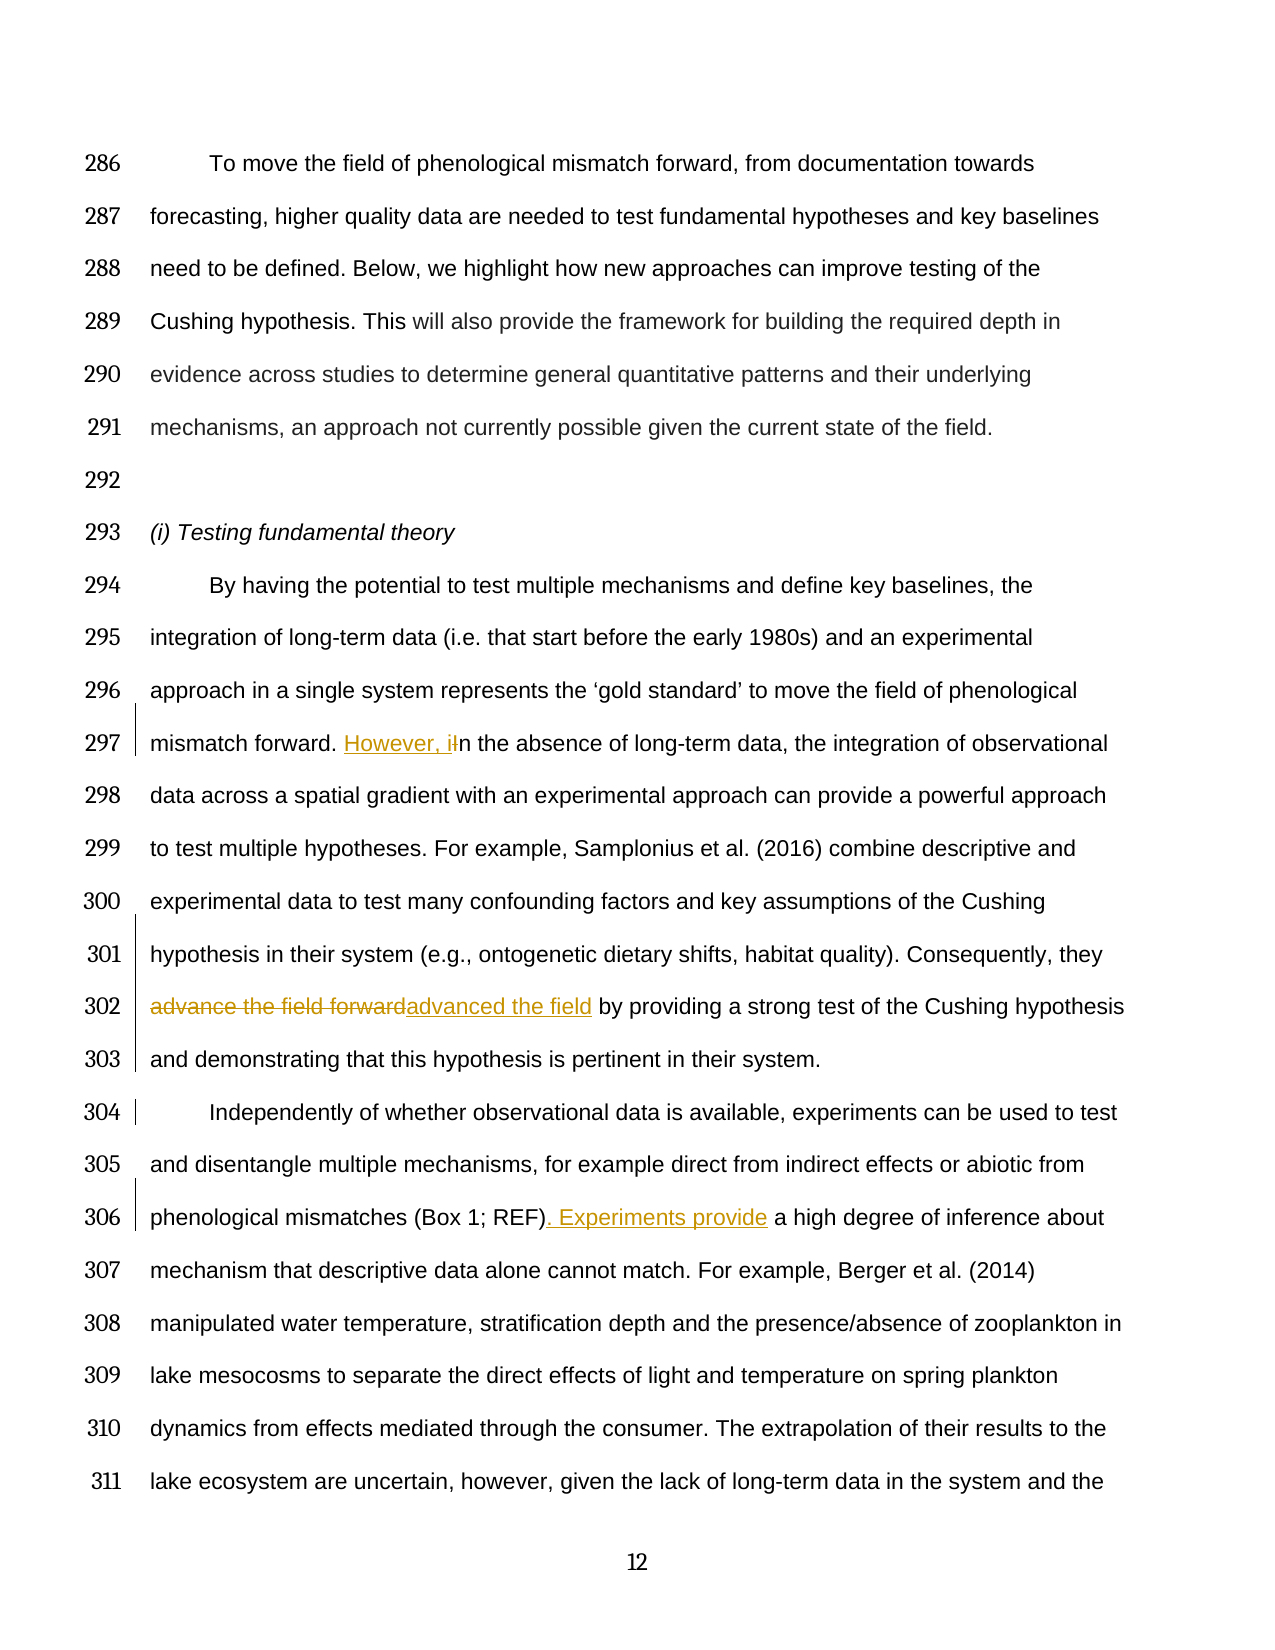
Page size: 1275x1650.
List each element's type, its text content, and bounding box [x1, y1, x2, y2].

text (i) Testing fundamental theory [150, 519, 1125, 545]
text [150, 1099, 1125, 1494]
text To move the field of phenological mismatch forward, from documentation towards forecasting, higher quality data are needed to test fundamental hypotheses and key baselines need to be defined. Below, we highlight how new approaches can improve testing of the Cushing hypothesis. This will also provide the framework for building the required depth in evidence across studies to determine general quantitative patterns and their underlying mechanisms, an approach not currently possible given the current state of the field. [150, 150, 1125, 440]
text By having the potential to test multiple mechanisms and define key baselines, the integration of long-term data (i.e. that start before the early 1980s) and an experimental approach in a single system represents the ‘gold standard’ to move the field of phenological mismatch forward. n the absence of long-term data, the integration of observational data across a spatial gradient with an experimental approach can provide a powerful approach to test multiple hypotheses. For example, Samplonius et al. (2016) combine descriptive and experimental data to test many confounding factors and key assumptions of the Cushing hypothesis in their system (e.g., ontogenetic dietary shifts, habitat quality). Consequently, they by providing a strong test of the Cushing hypothesis and demonstrating that this hypothesis is pertinent in their system. [150, 572, 1125, 1072]
